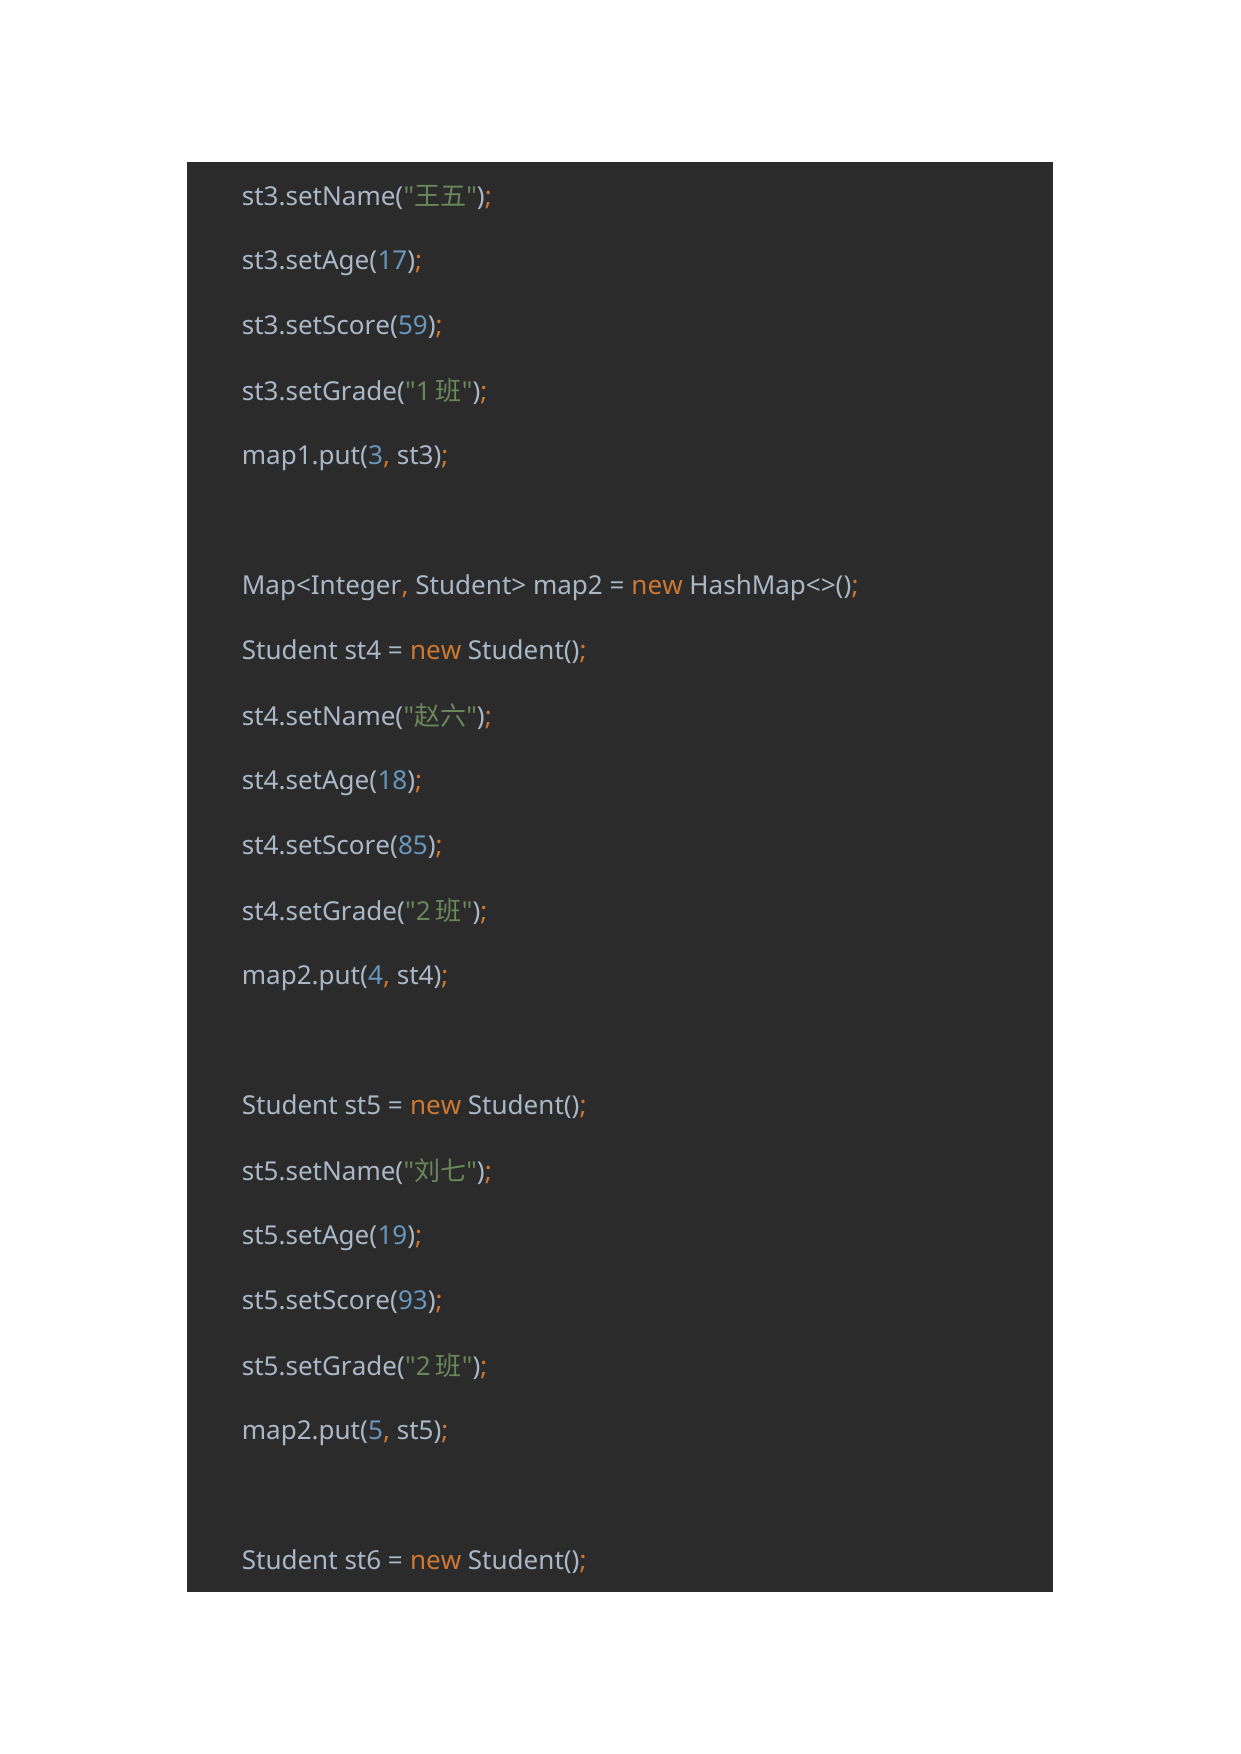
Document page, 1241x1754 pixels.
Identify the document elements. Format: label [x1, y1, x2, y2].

text [187, 162, 1053, 1592]
